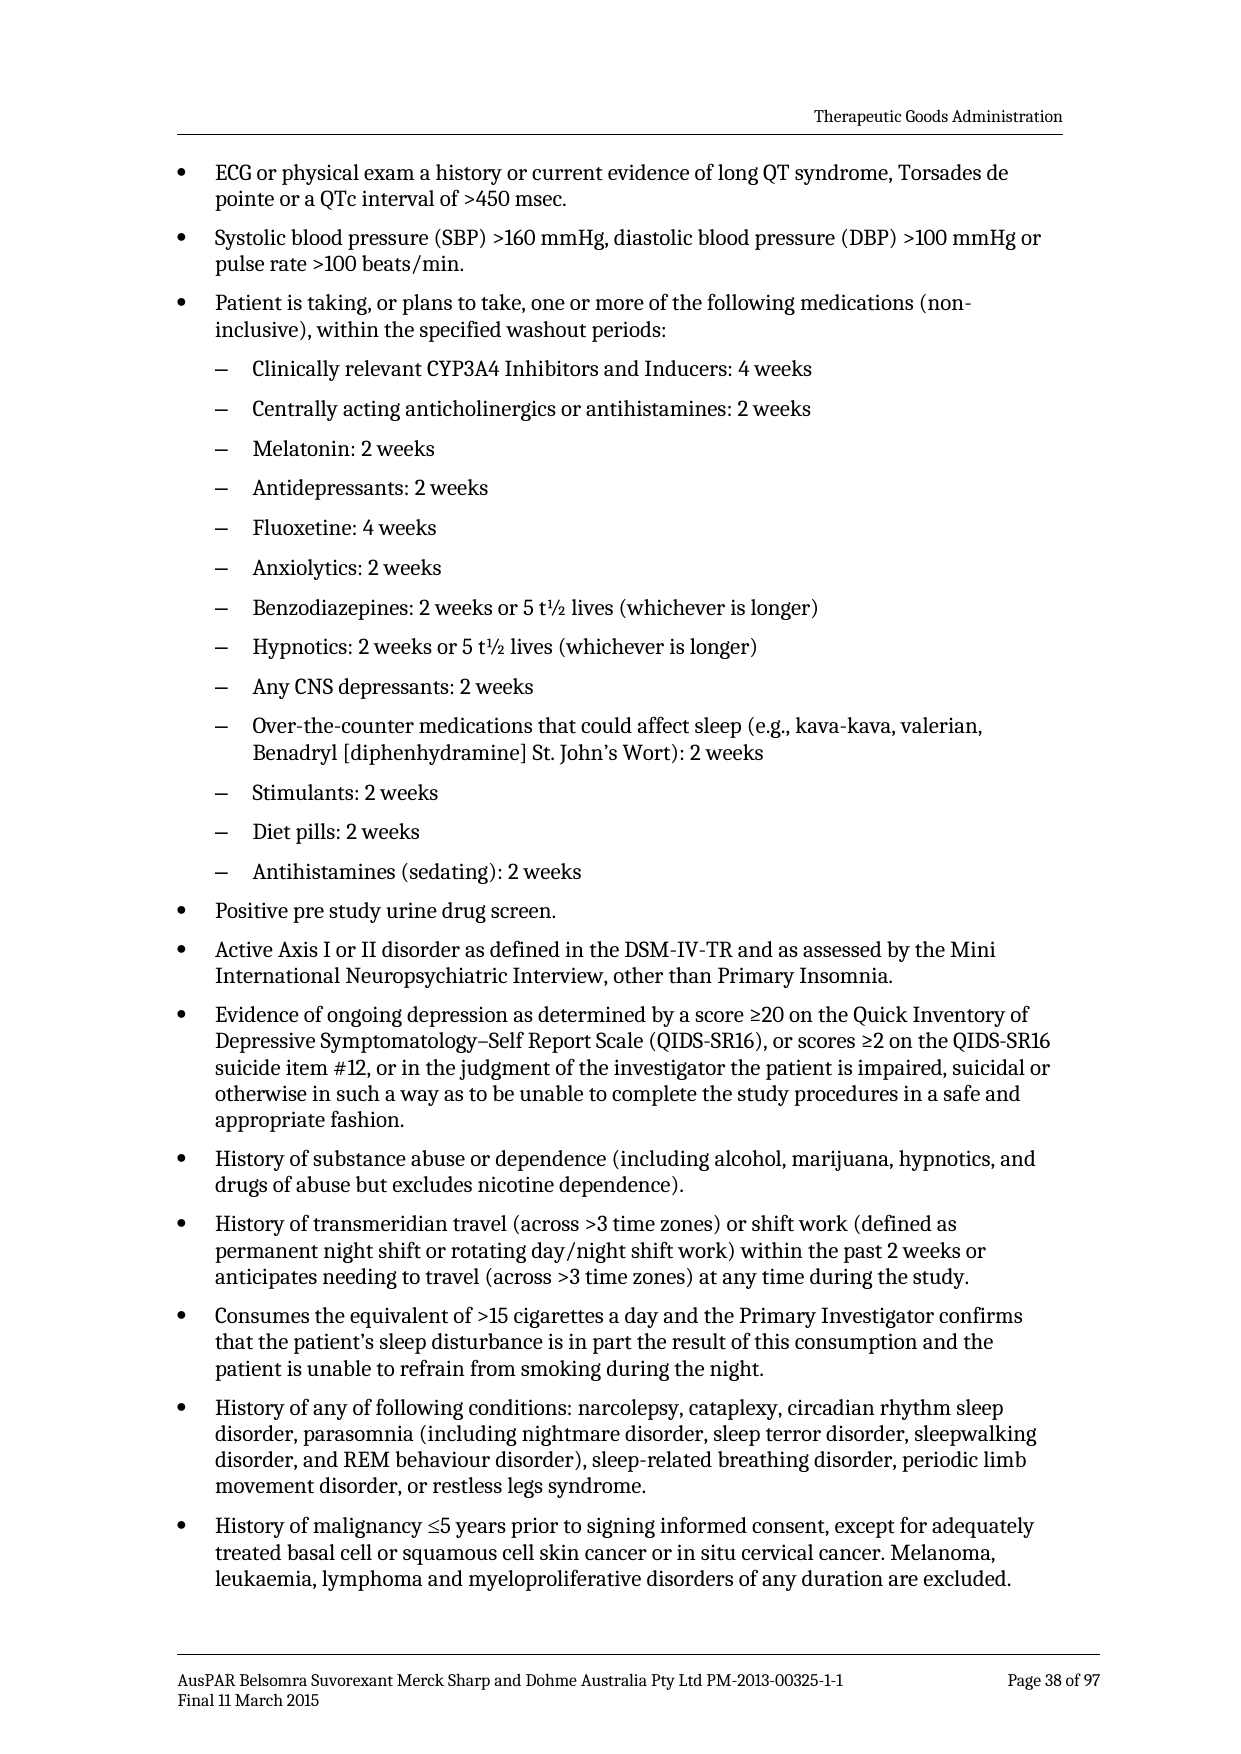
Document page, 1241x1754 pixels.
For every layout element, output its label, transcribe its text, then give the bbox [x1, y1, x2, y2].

list Evidence of ongoing depression as determined by a score ≥20 on the Quick Inventory of Depressive Symptomatology–Self Report Scale (QIDS-SR16), or scores ≥2 on the QIDS-SR16 suicide item #12, or in the judgment of the investigator the patient is impaired, suicidal or otherwise in such a way as to be unable to complete the study procedures in a safe and appropriate fashion. [177, 1002, 1063, 1133]
list Diet pills: 2 weeks [215, 818, 1063, 845]
list Clinically relevant CYP3A4 Inhibitors and Inducers: 4 weeks [215, 355, 1063, 382]
list Patient is taking, or plans to take, one or more of the following medications (non-inclusive), within the specified washout periods: [177, 290, 1063, 343]
list ECG or physical exam a history or current evidence of long QT syndrome, Torsades de pointe or a QTc interval of >450 msec. [177, 160, 1063, 212]
list Active Axis I or II disorder as defined in the DSM-IV-TR and as assessed by the Mini International Neuropsychiatric Interview, other than Primary Insomnia. [177, 936, 1063, 989]
list History of any of following conditions: narcolepsy, cataplexy, circadian rhythm sleep disorder, parasomnia (including nightmare disorder, sleep terror disorder, sleepwalking disorder, and REM behaviour disorder), sleep-related breathing disorder, periodic limb movement disorder, or restless legs syndrome. [177, 1394, 1063, 1500]
list Any CNS depressants: 2 weeks [215, 673, 1063, 700]
list History of malignancy ≤5 years prior to signing informed consent, except for adequately treated basal cell or squamous cell skin cancer or in situ cervical cancer. Melanoma, leukaemia, lymphoma and myeloproliferative disorders of any duration are excluded. [177, 1512, 1063, 1592]
list Hypnotics: 2 weeks or 5 t½ lives (whichever is longer) [215, 633, 1063, 660]
list Systolic blood pressure (SBP) >160 mmHg, diastolic blood pressure (DBP) >100 mmHg or pulse rate >100 beats/min. [177, 225, 1063, 278]
list Antidepressants: 2 weeks [215, 474, 1063, 502]
list Melatonin: 2 weeks [215, 435, 1063, 462]
list History of substance abuse or dependence (including alcohol, marijuana, hypnotics, and drugs of abuse but excludes nicotine dependence). [177, 1146, 1063, 1199]
list Antihistamines (sedating): 2 weeks [215, 858, 1063, 885]
list Stimulants: 2 weeks [215, 778, 1063, 806]
list Anxiolytics: 2 weeks [215, 554, 1063, 581]
list Centrally acting anticholinergics or antihistamines: 2 weeks [215, 395, 1063, 422]
list Positive pre study urine drug screen. [177, 898, 1063, 924]
list Consumes the equivalent of >15 cigarettes a day and the Primary Investigator confirms that the patient’s sleep disturbance is in part the result of this consumption and the patient is unable to refrain from smoking during the night. [177, 1303, 1063, 1382]
list Benzodiazepines: 2 weeks or 5 t½ lives (whichever is longer) [215, 593, 1063, 621]
list Fluoxetine: 4 weeks [215, 514, 1063, 541]
list Over-the-counter medications that could affect sleep (e.g., kava-kava, valerian, Benadryl [diphenhydramine] St. John’s Wort): 2 weeks [215, 712, 1063, 766]
list History of transmeridian travel (across >3 time zones) or shift work (defined as permanent night shift or rotating day/night shift work) within the past 2 weeks or anticipates needing to travel (across >3 time zones) at any time during the study. [177, 1211, 1063, 1290]
